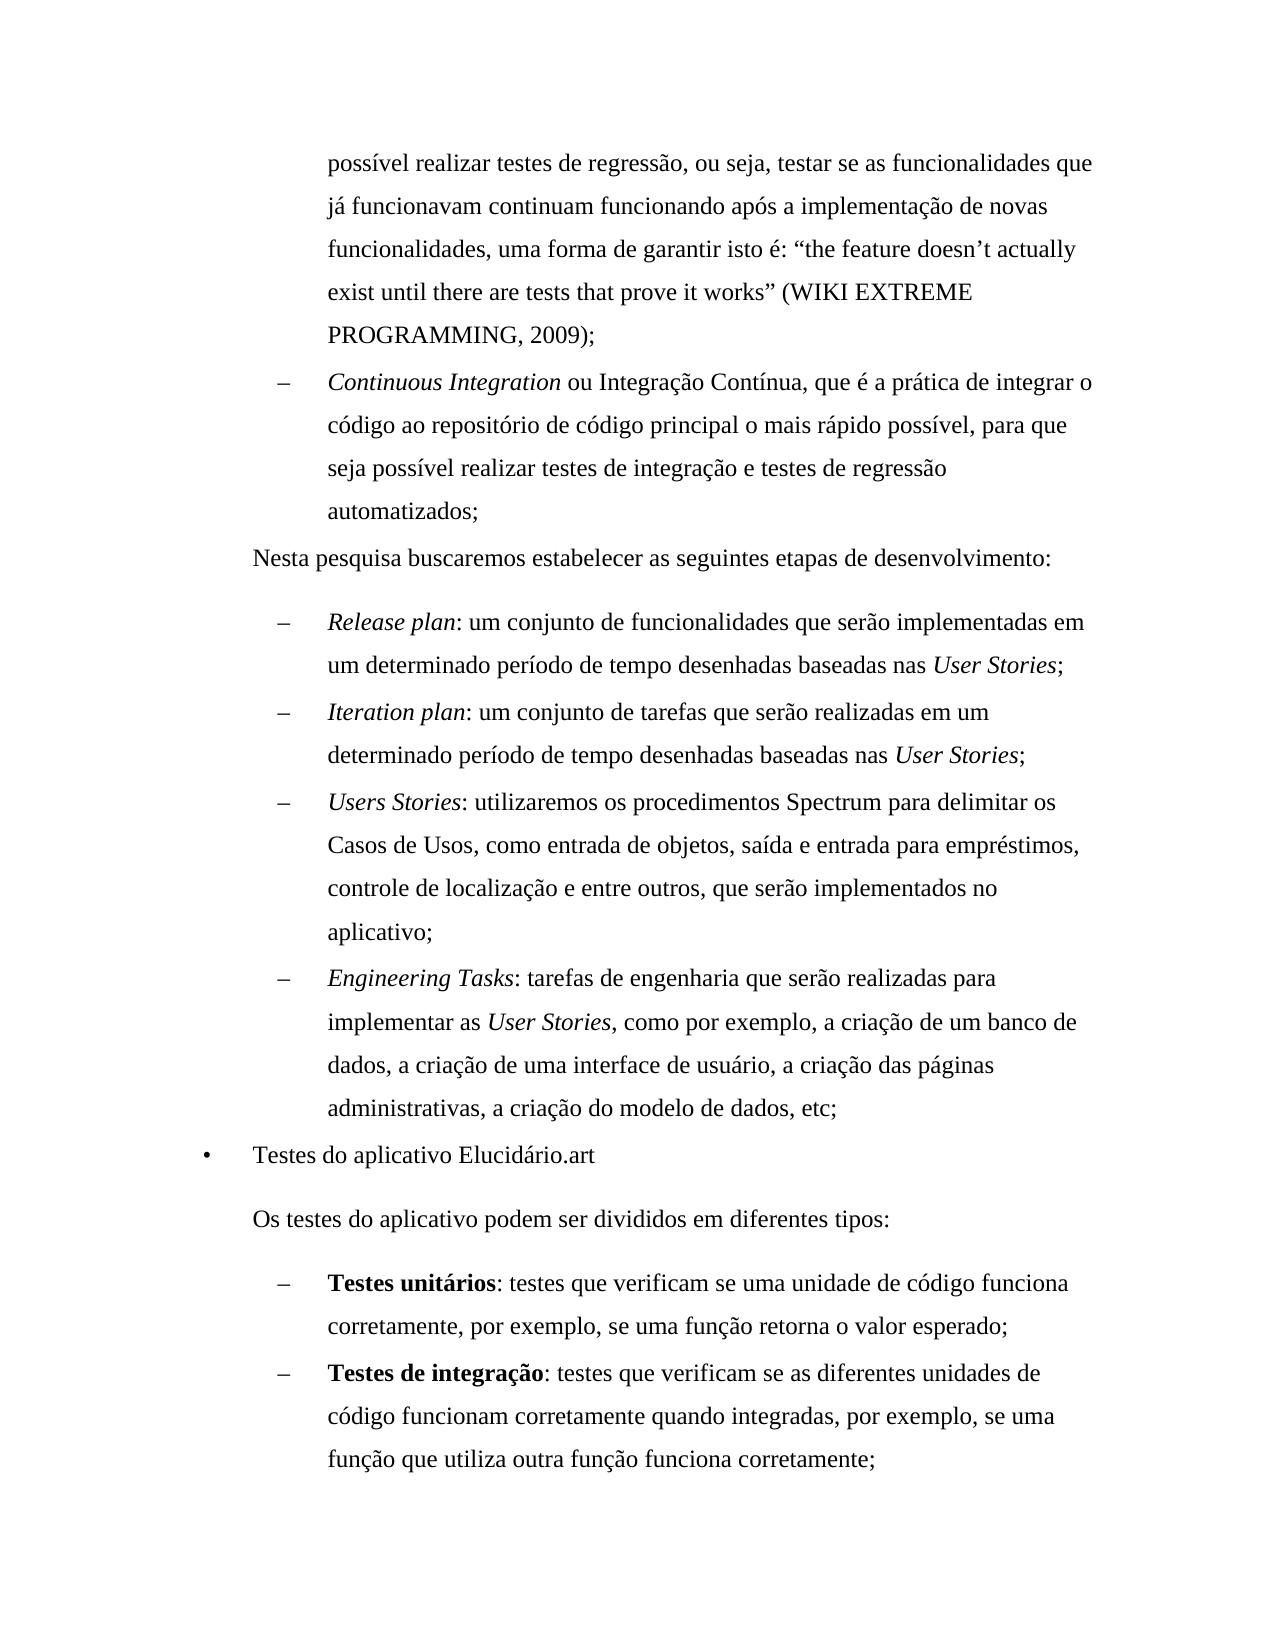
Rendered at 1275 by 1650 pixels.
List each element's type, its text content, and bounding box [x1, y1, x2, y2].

list Testes do aplicativo Elucidário.art [202, 1140, 1098, 1168]
list Testes unitários: testes que verificam se uma unidade de código funciona corretamente, por exemplo, se uma função retorna o valor esperado; [277, 1268, 1098, 1339]
list Continuous Integration ou Integração Contínua, que é a prática de integrar o código ao repositório de código principal o mais rápido possível, para que seja possível realizar testes de integração e testes de regressão automatizados; [277, 367, 1098, 525]
list Release plan: um conjunto de funcionalidades que serão implementadas em um determinado período de tempo desenhadas baseadas nas User Stories; [277, 607, 1098, 679]
list Nesta pesquisa buscaremos estabelecer as seguintes etapas de desenvolvimento: [202, 543, 1098, 572]
list Users Stories: utilizaremos os procedimentos Spectrum para delimitar os Casos de Usos, como entrada de objetos, saída e entrada para empréstimos, controle de localização e entre outros, que serão implementados no aplicativo; [277, 787, 1098, 945]
list Os testes do aplicativo podem ser divididos em diferentes tipos: [202, 1204, 1098, 1232]
list Testes de integração: testes que verificam se as diferentes unidades de código funcionam corretamente quando integradas, por exemplo, se uma função que utiliza outra função funciona corretamente; [277, 1358, 1098, 1473]
list Iteration plan: um conjunto de tarefas que serão realizadas em um determinado período de tempo desenhadas baseadas nas User Stories; [277, 697, 1098, 769]
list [277, 148, 1098, 349]
list Engineering Tasks: tarefas de engenharia que serão realizadas para implementar as User Stories, como por exemplo, a criação de um banco de dados, a criação de uma interface de usuário, a criação das páginas administrativas, a criação do modelo de dados, etc; [277, 963, 1098, 1122]
